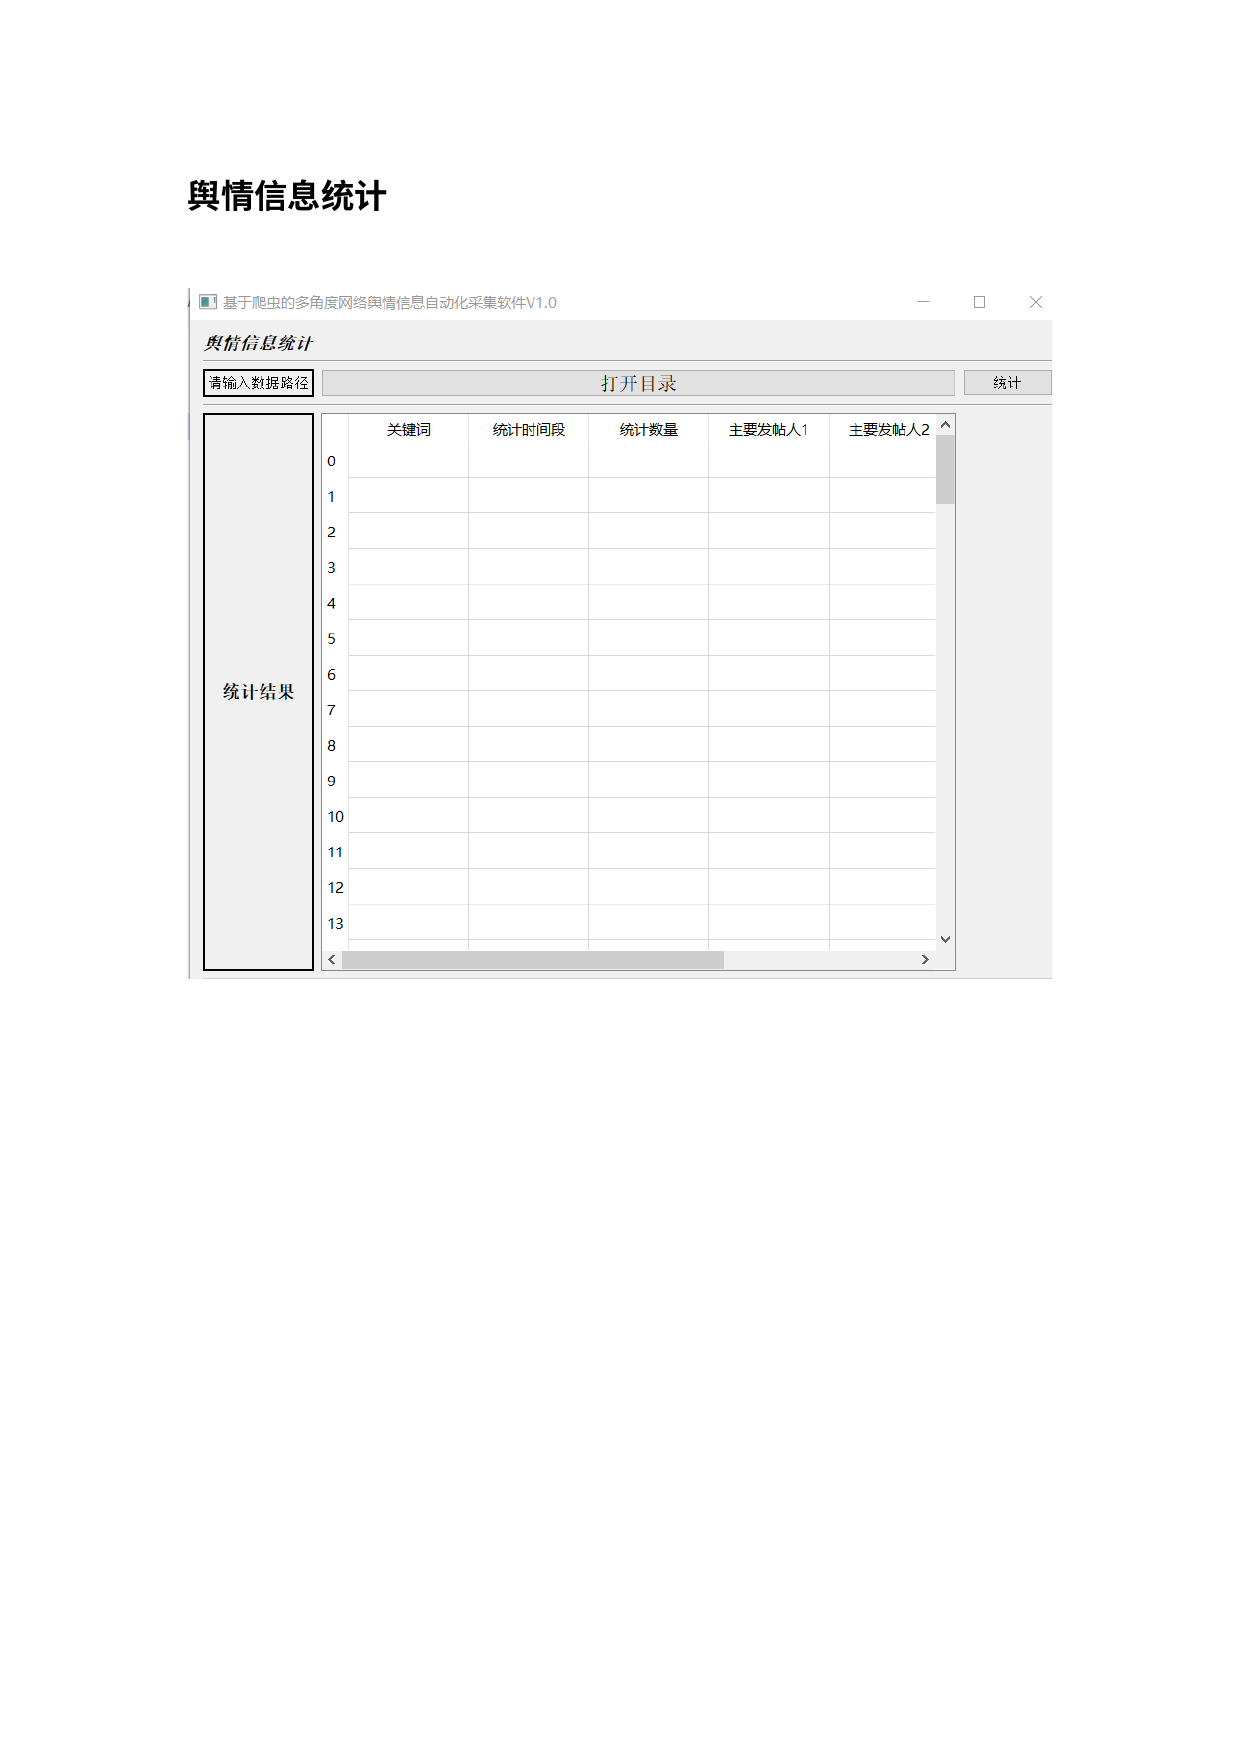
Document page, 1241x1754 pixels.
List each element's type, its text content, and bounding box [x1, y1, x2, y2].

subtitle 舆情信息统计 [187, 162, 1053, 227]
picture [187, 288, 1053, 979]
